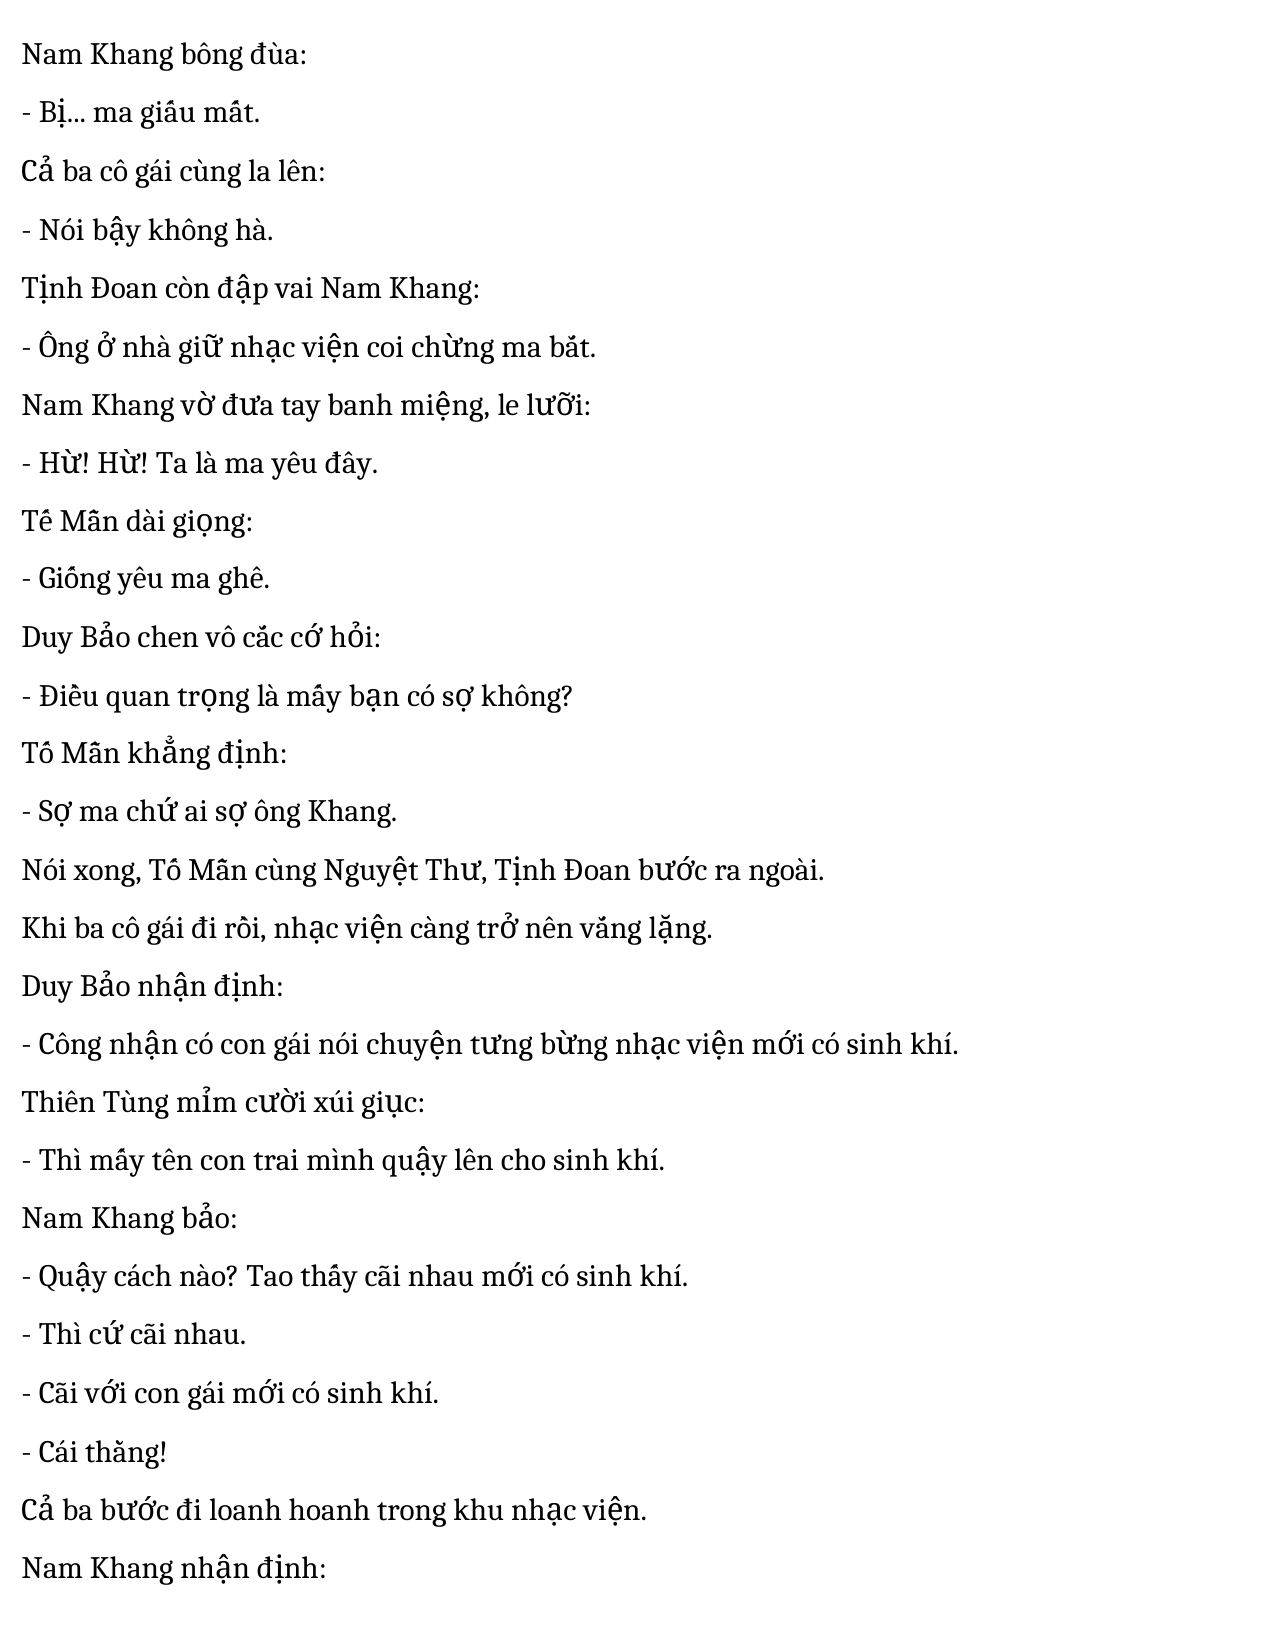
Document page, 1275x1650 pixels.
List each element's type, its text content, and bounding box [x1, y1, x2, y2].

list Thì mấy tên con trai mình quậy lên cho sinh khí. Nam Khang bảo: [21, 1142, 676, 1236]
text Nói xong, Tố Mẫn cùng Nguyệt Thư, Tịnh Đoan bước ra ngoài. Khi ba cô gái đi rồi, nhạc viện càng trở nên vắng lặng. [21, 852, 858, 946]
text Tịnh Đoan còn đập vai Nam Khang: [21, 271, 1275, 307]
list Sợ ma chứ ai sợ ông Khang. [21, 794, 1275, 829]
list Bị... ma giấu mất. [21, 94, 1275, 131]
list Thì cứ cãi nhau. [21, 1317, 1275, 1353]
list Điều quan trọng là mấy bạn có sợ không? Tố Mẫn khẳng định: [21, 678, 583, 772]
text Cả ba bước đi loanh hoanh trong khu nhạc viện. Nam Khang nhận định: [21, 1493, 659, 1586]
list Cái thằng! [21, 1434, 1275, 1470]
text Cả ba cô gái cùng la lên: [21, 153, 1275, 189]
list Công nhận có con gái nói chuyện tưng bừng nhạc viện mới có sinh khí. Thiên Tùng mỉm cười xúi giục: [21, 1027, 967, 1120]
list Giống yêu ma ghê. [21, 561, 1275, 597]
list Nói bậy không hà. [21, 212, 1275, 248]
list Quậy cách nào? Tao thấy cãi nhau mới có sinh khí. [21, 1258, 1275, 1294]
text Duy Bảo nhận định: [21, 968, 1275, 1004]
list Hừ! Hừ! Ta là ma yêu đây. Tế Mẫn dài giọng: [21, 445, 379, 539]
list Cãi với con gái mới có sinh khí. [21, 1375, 1275, 1411]
text Duy Bảo chen vô cắc cớ hỏi: [21, 619, 1275, 655]
list Ông ở nhà giữ nhạc viện coi chừng ma bắt. Nam Khang vờ đưa tay banh miệng, le lưỡi: [21, 329, 598, 423]
text Nam Khang bông đùa: [21, 36, 1275, 72]
